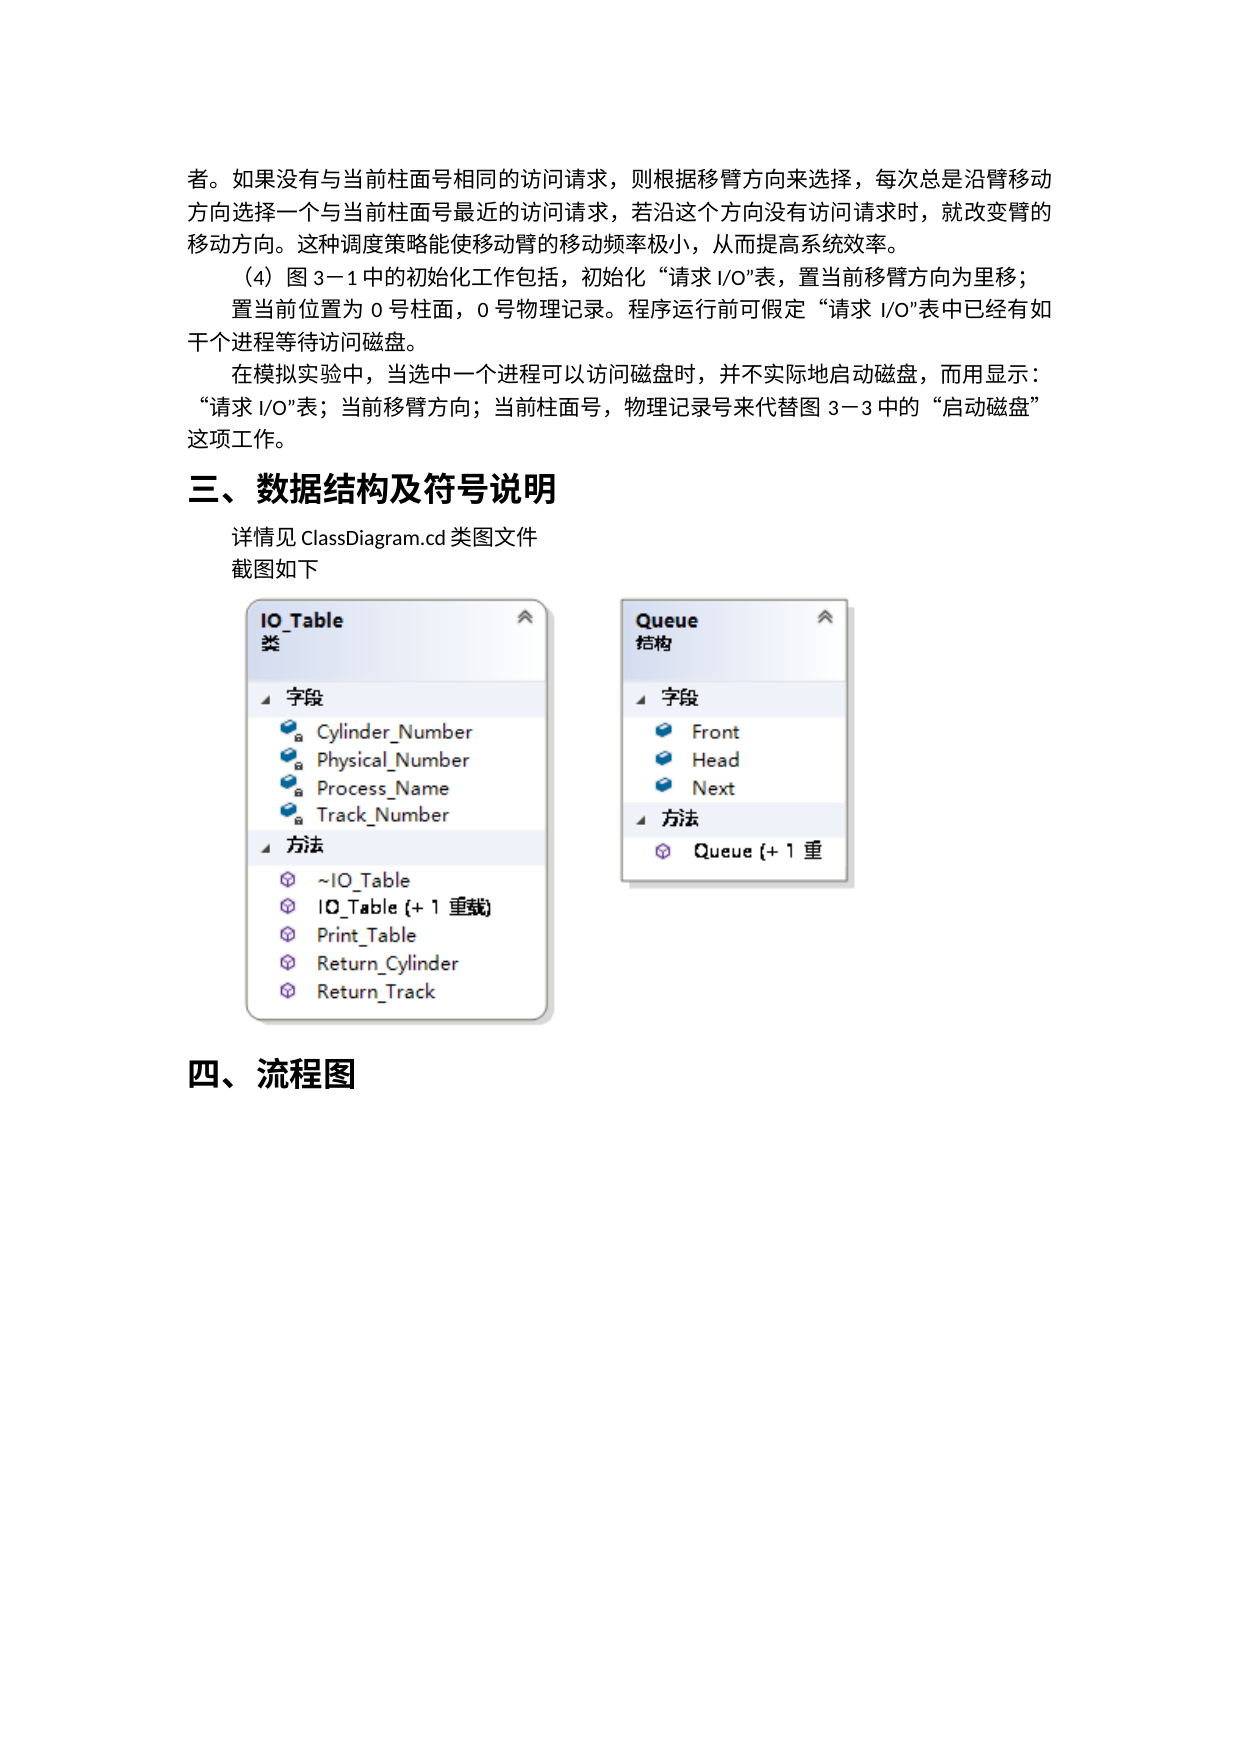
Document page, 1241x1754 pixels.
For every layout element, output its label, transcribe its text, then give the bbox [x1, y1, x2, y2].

list 数据结构及符号说明 [187, 454, 1053, 519]
text （4）图 3－1 中的初始化工作包括，初始化“请求 I/O”表，置当前移臂方向为里移； [187, 259, 1053, 292]
text 置当前位置为 0 号柱面，0 号物理记录。程序运行前可假定“请求 I/O”表中已经有如干个进程等待访问磁盘。 [187, 292, 1053, 357]
list 流程图 [187, 1039, 1053, 1104]
picture [231, 584, 861, 1033]
text 详情见ClassDiagram.cd类图文件 [231, 519, 1053, 552]
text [187, 162, 1053, 259]
text 在模拟实验中，当选中一个进程可以访问磁盘时，并不实际地启动磁盘，而用显示：“请求 I/O”表；当前移臂方向；当前柱面号，物理记录号来代替图 3－3 中的“启动磁盘”这项工作。 [187, 357, 1053, 454]
text 截图如下 [231, 552, 1053, 584]
